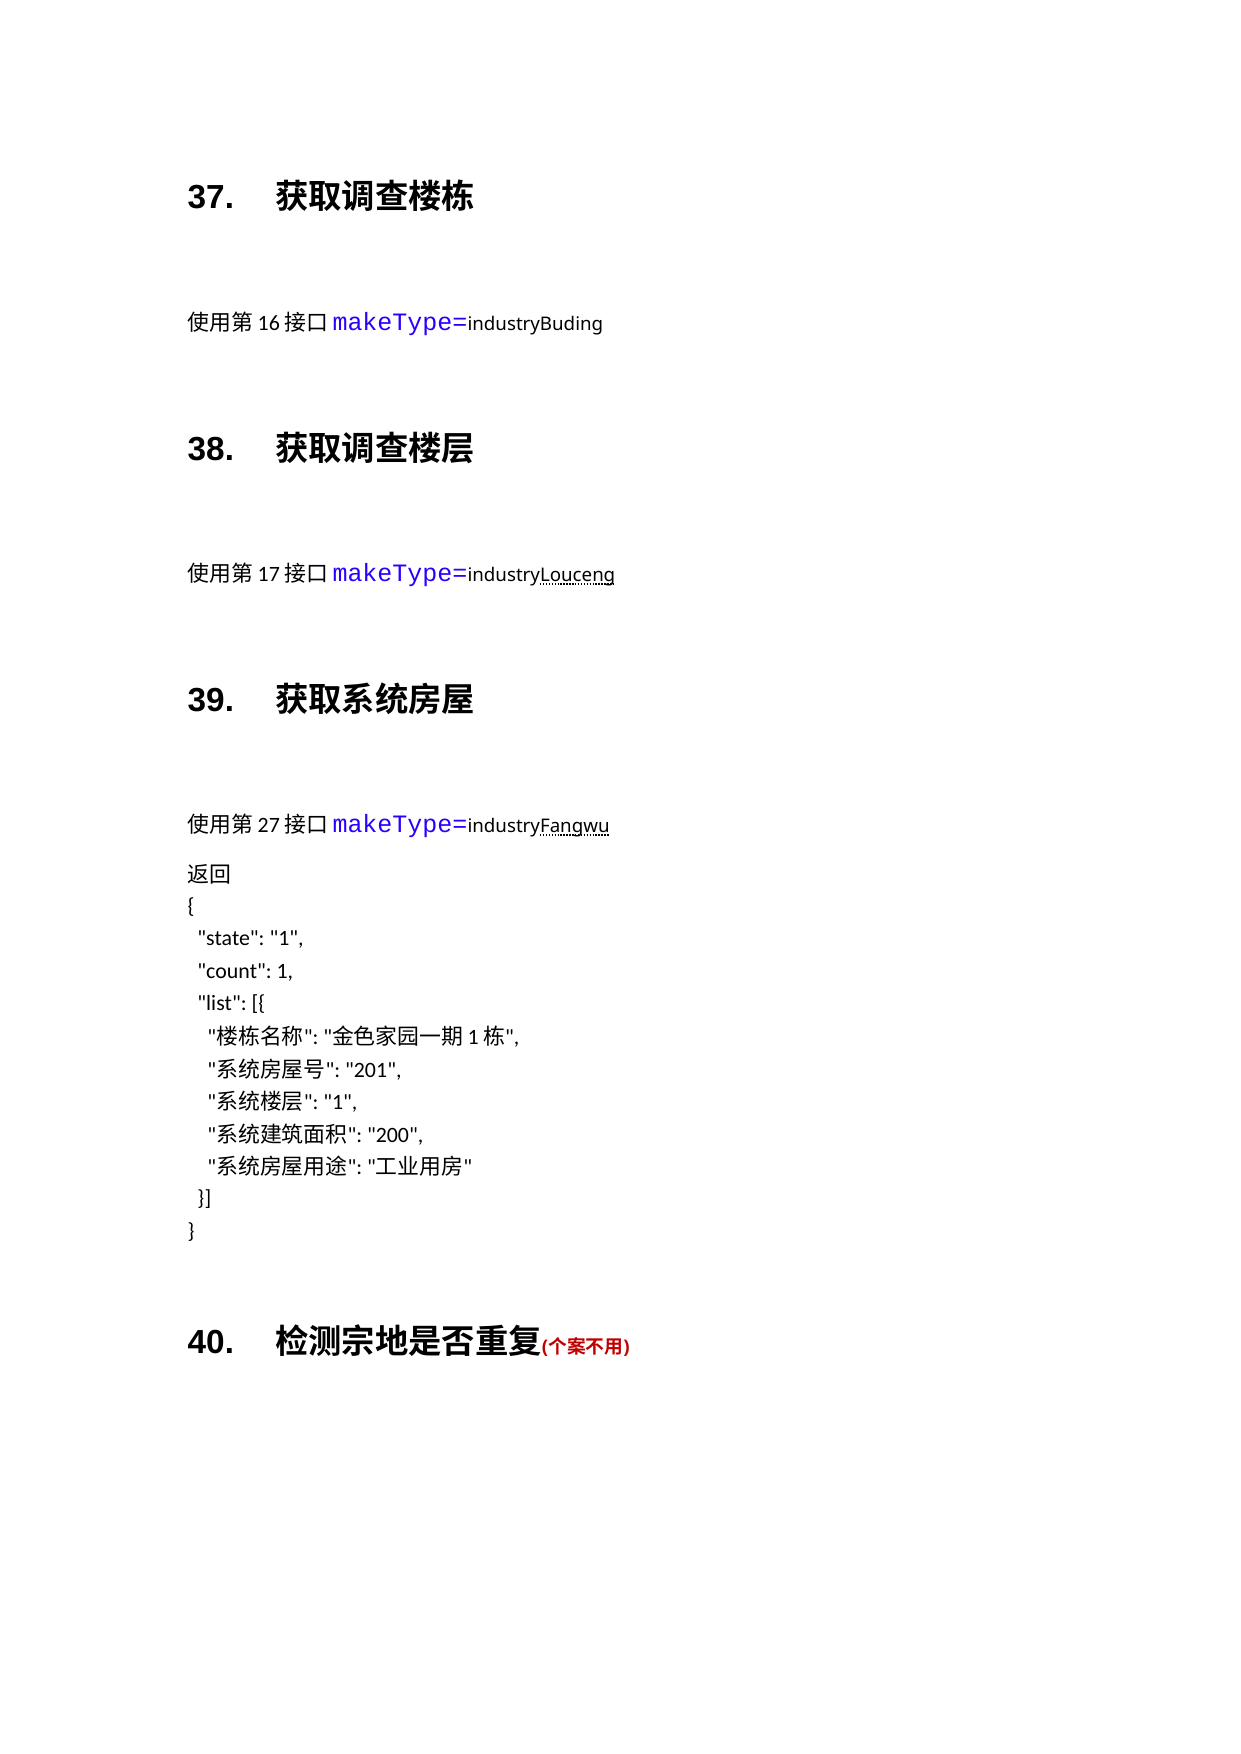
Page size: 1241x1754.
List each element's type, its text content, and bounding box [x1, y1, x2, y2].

text } [187, 1214, 1053, 1246]
text 使用第27接口makeType=industryFangwu [187, 791, 1053, 856]
text "楼栋名称": "金色家园一期1栋", [187, 1019, 1053, 1051]
text "系统建筑面积": "200", [187, 1116, 1053, 1149]
subtitle 获取调查楼层 [187, 413, 1053, 478]
text "count": 1, [187, 954, 1053, 986]
text "list": [{ [187, 986, 1053, 1019]
text }] [187, 1181, 1053, 1214]
text 使用第17接口makeType=industryLouceng [187, 540, 1053, 605]
text 使用第16接口makeType=industryBuding [187, 289, 1053, 354]
text "state": "1", [187, 921, 1053, 954]
text 返回 [187, 856, 1053, 889]
subtitle 获取调查楼栋 [187, 162, 1053, 227]
subtitle 检测宗地是否重复(个案不用) [187, 1306, 1053, 1371]
text "系统房屋用途": "工业用房" [187, 1149, 1053, 1181]
text "系统楼层": "1", [187, 1084, 1053, 1116]
text { [187, 889, 1053, 921]
text "系统房屋号": "201", [187, 1051, 1053, 1084]
subtitle 获取系统房屋 [187, 665, 1053, 730]
